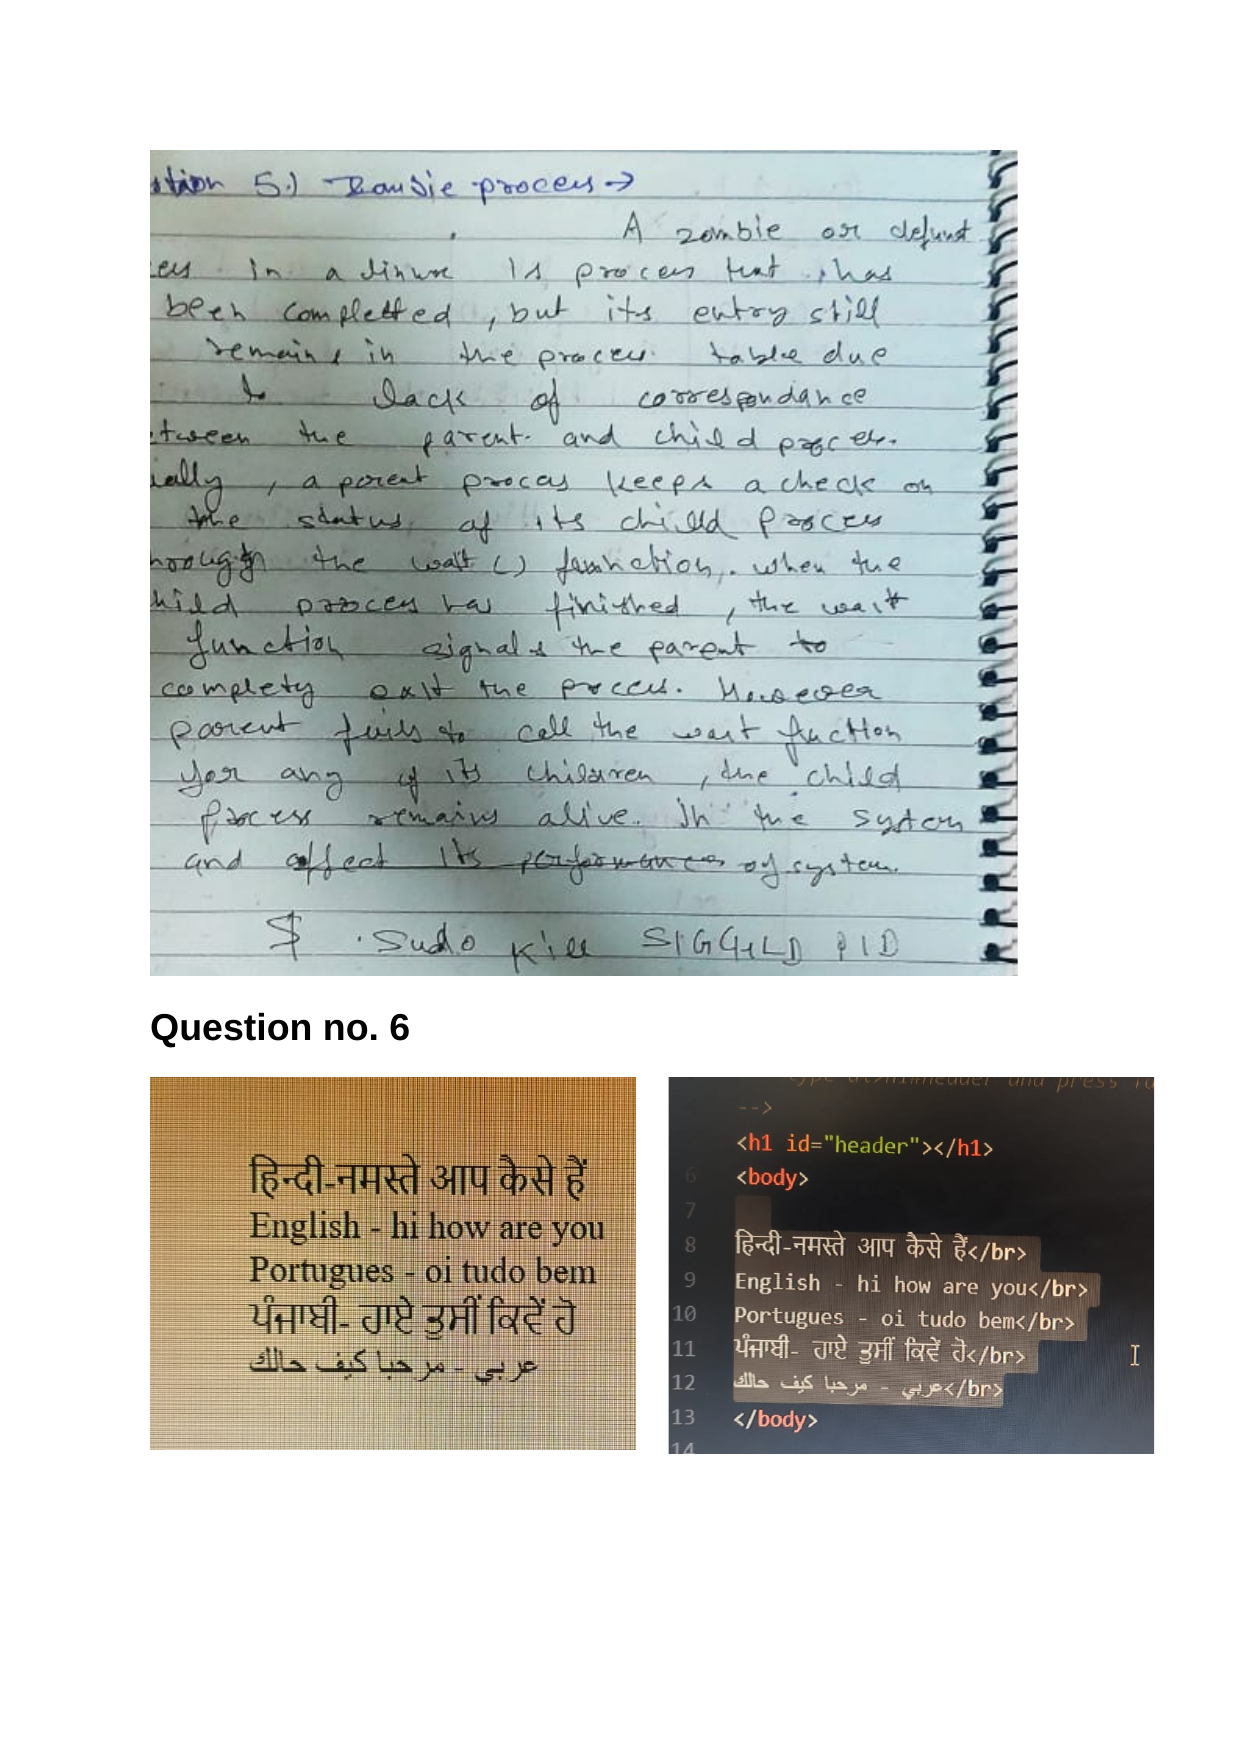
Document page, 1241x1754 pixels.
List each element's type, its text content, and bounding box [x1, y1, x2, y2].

picture [150, 150, 1018, 976]
text Question no. 6 [150, 1005, 1090, 1048]
picture [668, 1077, 1155, 1454]
picture [150, 1077, 636, 1450]
